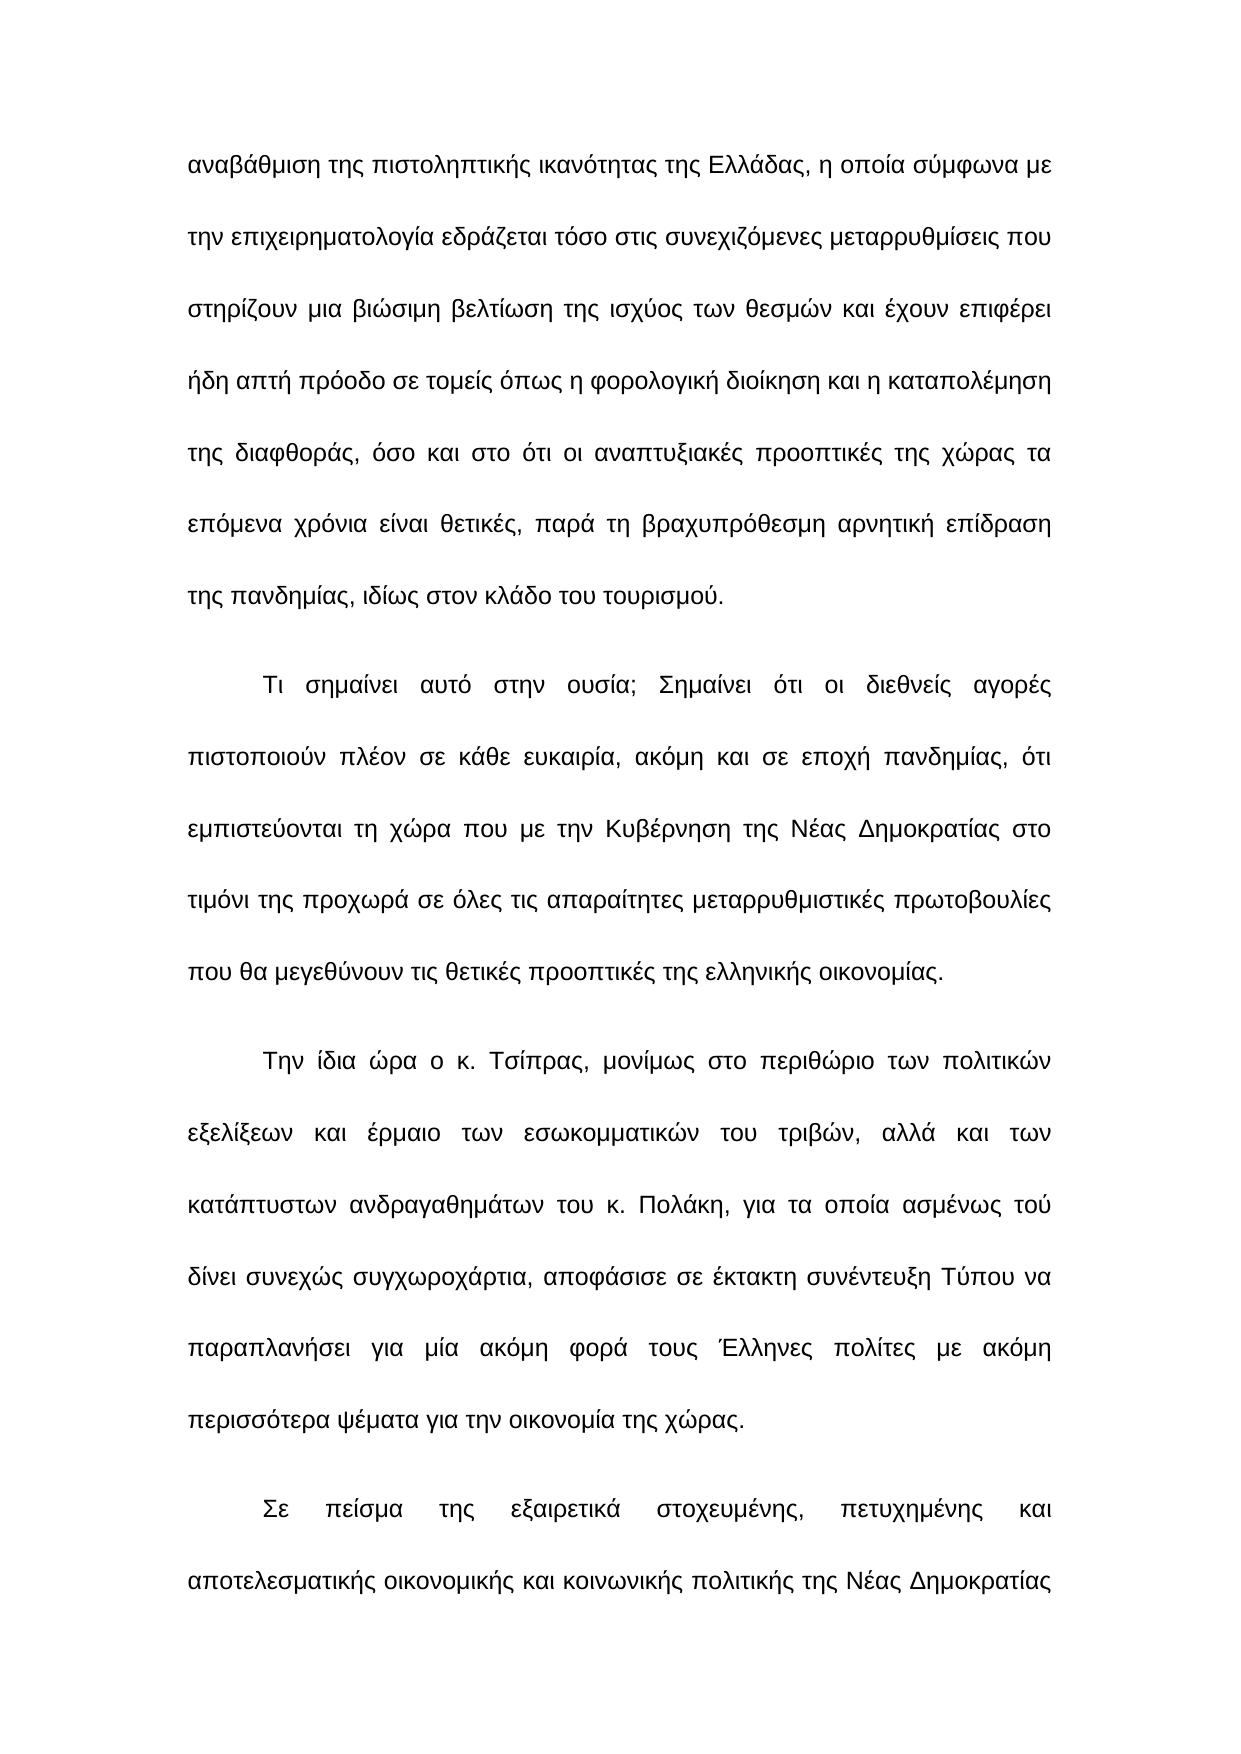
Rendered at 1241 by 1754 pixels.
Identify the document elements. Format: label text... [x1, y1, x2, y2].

text Τι σημαίνει αυτό στην ουσία; Σημαίνει ότι οι διεθνείς αγορές πιστοποιούν πλέον σε κάθε ευκαιρία, ακόμη και σε εποχή πανδημίας, ότι εμπιστεύονται τη χώρα που με την Κυβέρνηση της Νέας Δημοκρατίας στο τιμόνι της προχωρά σε όλες τις απαραίτητες μεταρρυθμιστικές πρωτοβουλίες που θα μεγεθύνουν τις θετικές προοπτικές της ελληνικής οικονομίας. [187, 897, 1053, 986]
text Την ίδια ώρα ο κ. Τσίπρας, μονίμως στο περιθώριο των πολιτικών εξελίξεων και έρμαιο των εσωκομματικών του τριβών, αλλά και των κατάπτυστων ανδραγαθημάτων του κ. Πολάκη, για τα οποία ασμένως τού δίνει συνεχώς συγχωροχάρτια, αποφάσισε σε έκτακτη συνέντευξη Τύπου να παραπλανήσει για μία ακόμη φορά τους Έλληνες πολίτες με ακόμη περισσότερα ψέματα για την οικονομία της χώρας. [187, 1046, 1053, 1434]
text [187, 1494, 1053, 1594]
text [187, 150, 1053, 232]
text Τι σημαίνει αυτό στην ουσία; Σημαίνει ότι οι διεθνείς αγορές πιστοποιούν πλέον σε κάθε ευκαιρία, ακόμη και σε εποχή πανδημίας, ότι εμπιστεύονται τη χώρα που με την Κυβέρνηση της Νέας Δημοκρατίας στο τιμόνι της προχωρά σε όλες τις απαραίτητες μεταρρυθμιστικές πρωτοβουλίες που θα μεγεθύνουν τις θετικές προοπτικές της ελληνικής οικονομίας. [187, 670, 1053, 895]
